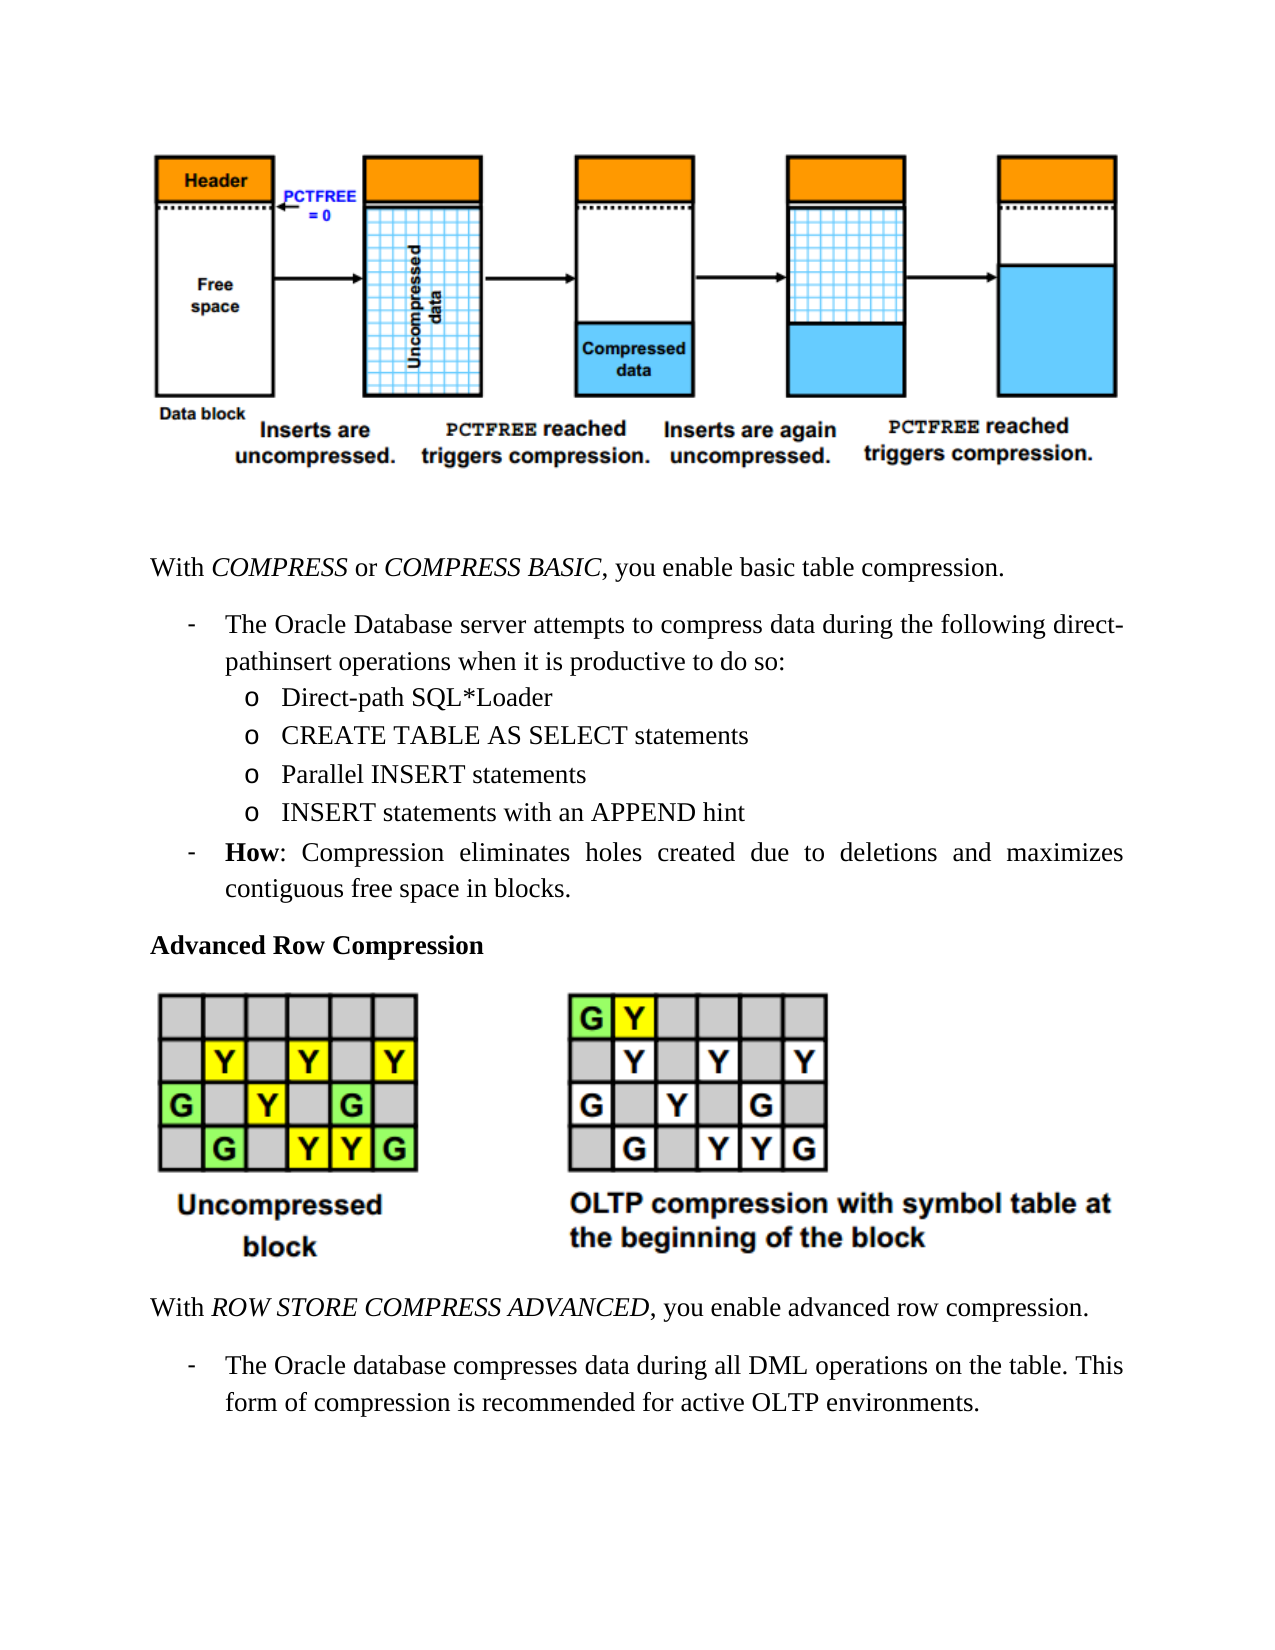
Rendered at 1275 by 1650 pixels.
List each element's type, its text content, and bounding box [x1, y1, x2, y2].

list Direct-path SQL*Loader [244, 681, 1125, 714]
list How: Compression eliminates holes created due to deletions and maximizes contiguous free space in blocks. [187, 835, 1125, 903]
list The Oracle database compresses data during all DML operations on the table. This form of compression is recommended for active OLTP environments. [187, 1348, 1125, 1417]
list CREATE TABLE AS SELECT statements [244, 719, 1125, 753]
text Advanced Row Compression [150, 929, 1125, 960]
list Parallel INSERT statements [244, 758, 1125, 791]
list INSERT statements with an APPEND hint [244, 796, 1125, 830]
picture [150, 985, 1125, 1266]
picture [150, 150, 1125, 470]
list The Oracle Database server attempts to compress data during the following direct-pathinsert operations when it is productive to do so: [187, 608, 1125, 676]
text With COMPRESS or COMPRESS BASIC, you enable basic table compression. [150, 551, 1125, 582]
text With ROW STORE COMPRESS ADVANCED, you enable advanced row compression. [150, 1291, 1125, 1323]
